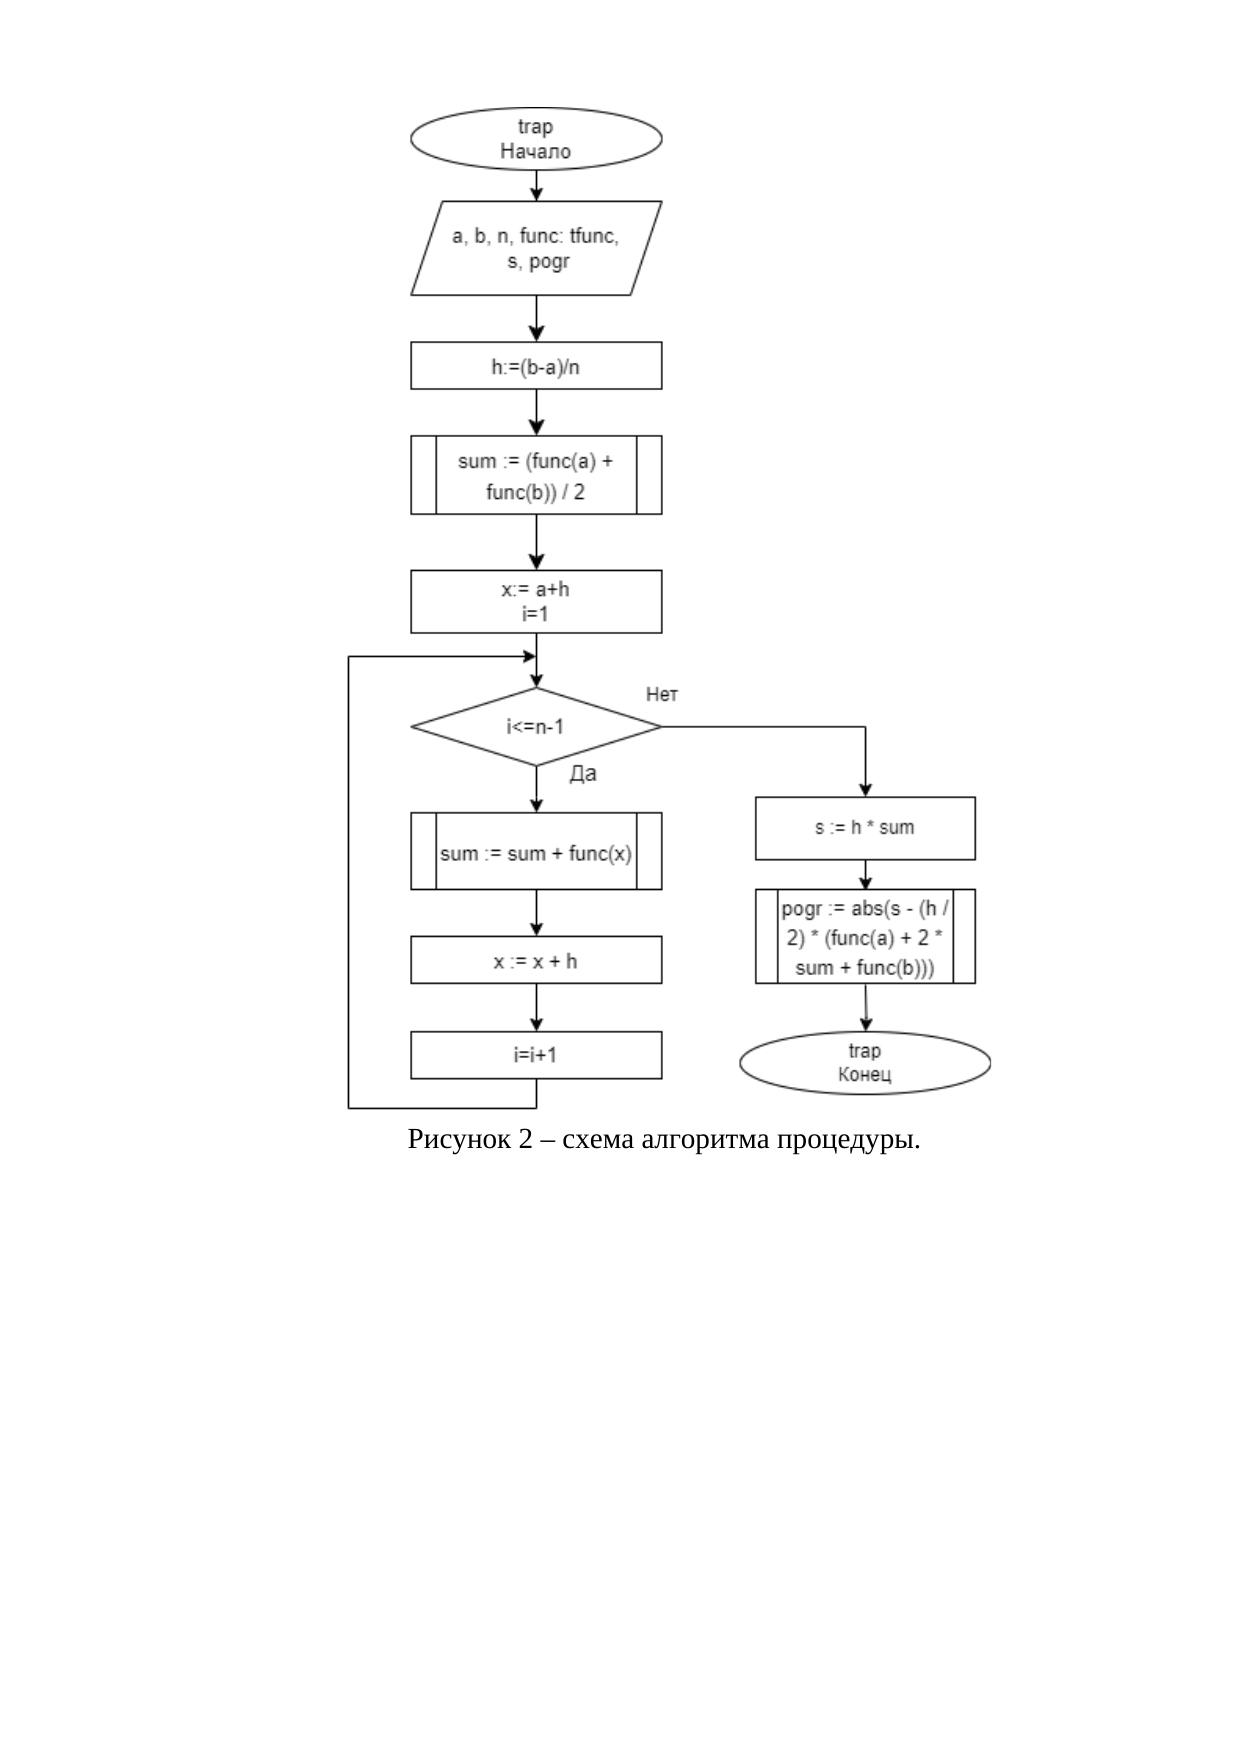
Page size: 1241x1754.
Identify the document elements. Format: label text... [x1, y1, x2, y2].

list Рисунок 2 – схема алгоритма процедуры. [177, 1121, 1152, 1155]
picture [337, 107, 992, 1122]
